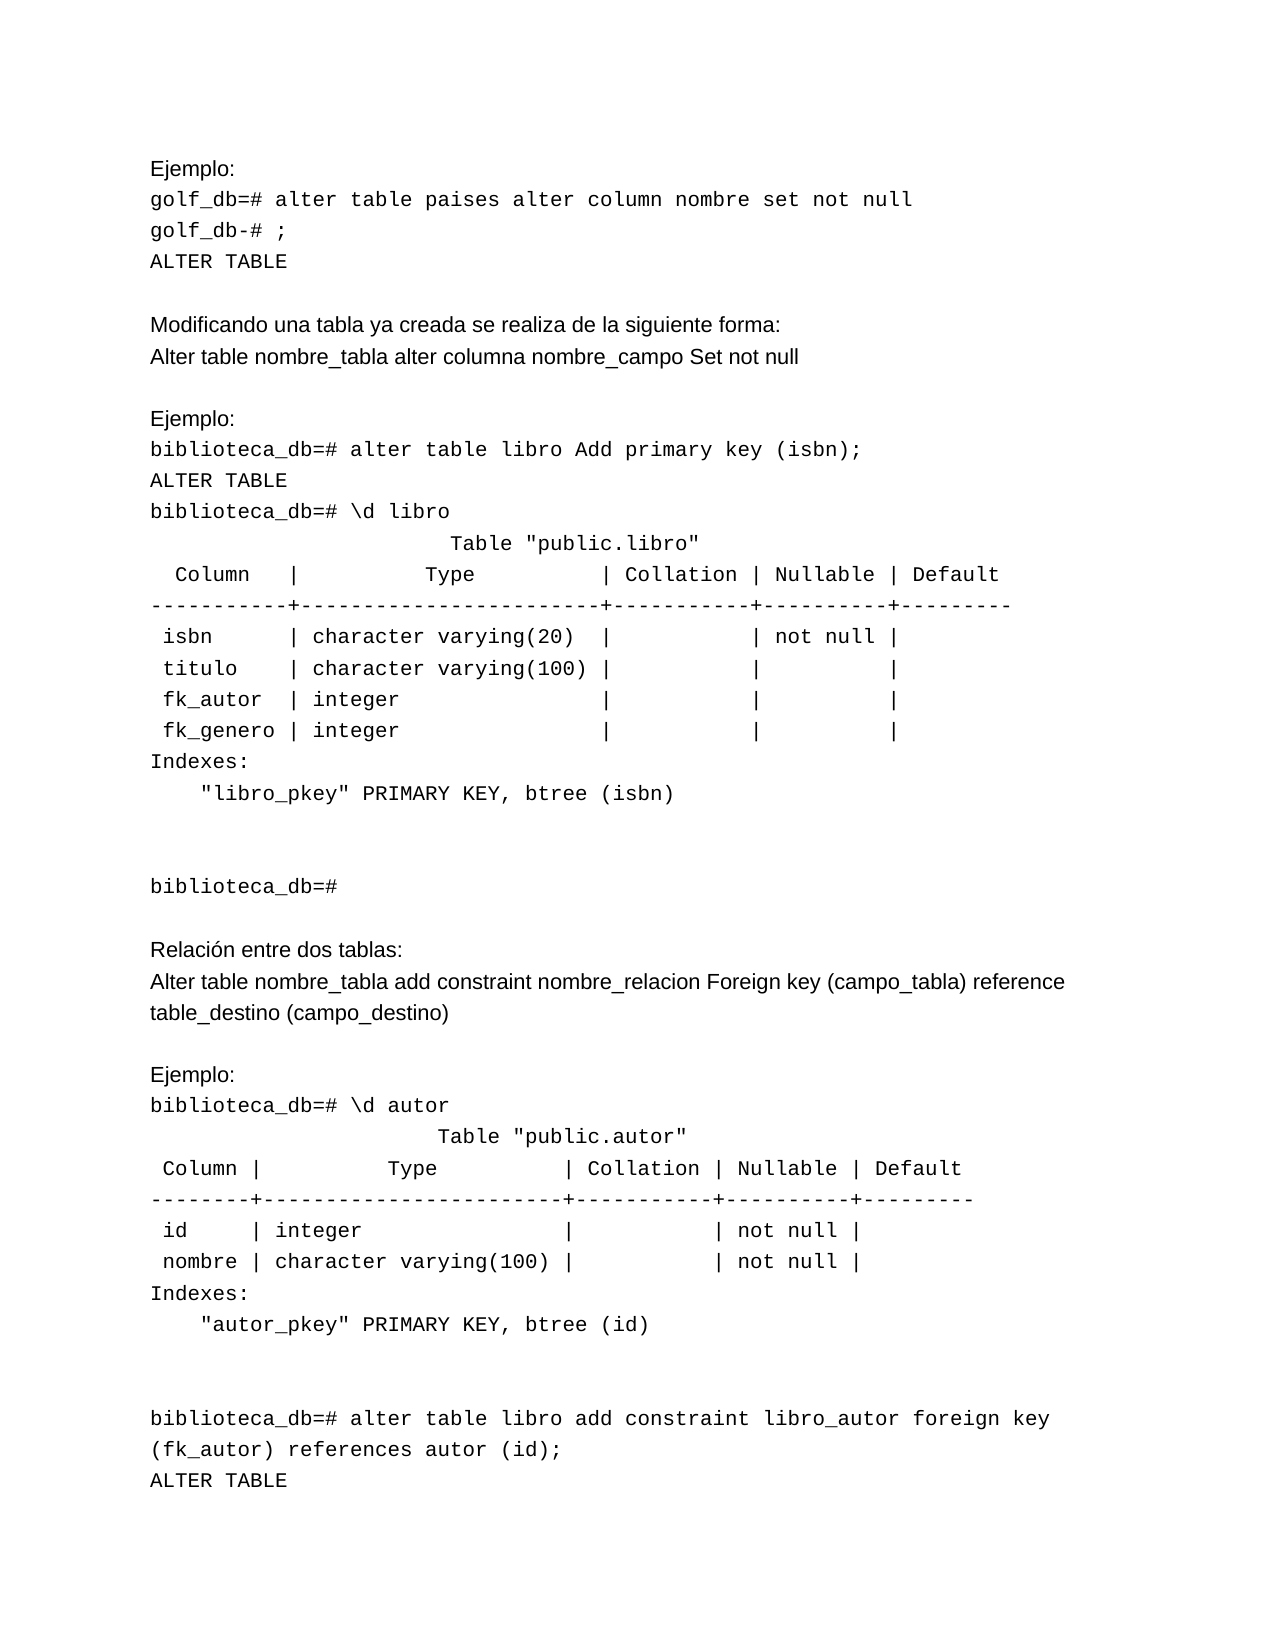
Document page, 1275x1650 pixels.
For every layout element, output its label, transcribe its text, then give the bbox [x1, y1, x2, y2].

text ALTER TABLE [150, 462, 1125, 494]
text Modificando una tabla ya creada se realiza de la siguiente forma: [150, 306, 1125, 337]
text golf_db-# ; [150, 212, 1125, 244]
text biblioteca_db=# alter table libro Add primary key (isbn); [150, 431, 1125, 462]
text Column | Type | Collation | Nullable | Default [150, 556, 1125, 587]
text Alter table nombre_tabla add constraint nombre_relacion Foreign key (campo_tabla) reference table_destino (campo_destino) [150, 962, 1125, 1025]
text Relación entre dos tablas: [150, 931, 1125, 962]
text fk_autor | integer | | | [150, 681, 1125, 712]
text golf_db=# alter table paises alter column nombre set not null [150, 181, 1125, 212]
text biblioteca_db=# \d autor [150, 1087, 1125, 1119]
text titulo | character varying(100) | | | [150, 650, 1125, 681]
text Table "public.autor" [150, 1119, 1125, 1150]
text Ejemplo: [150, 1056, 1125, 1087]
text ALTER TABLE [150, 1462, 1125, 1494]
text biblioteca_db=# \d libro [150, 494, 1125, 525]
text nombre | character varying(100) | | not null | [150, 1244, 1125, 1275]
text "libro_pkey" PRIMARY KEY, btree (isbn) [150, 775, 1125, 806]
text biblioteca_db=# alter table libro add constraint libro_autor foreign key (fk_autor) references autor (id); [150, 1400, 1125, 1462]
text id | integer | | not null | [150, 1212, 1125, 1244]
text Indexes: [150, 744, 1125, 775]
text biblioteca_db=# [150, 869, 1125, 900]
text Alter table nombre_tabla alter columna nombre_campo Set not null [150, 337, 1125, 369]
text isbn | character varying(20) | | not null | [150, 619, 1125, 650]
text Column | Type | Collation | Nullable | Default [150, 1150, 1125, 1181]
text fk_genero | integer | | | [150, 712, 1125, 744]
text --------+------------------------+-----------+----------+--------- [150, 1181, 1125, 1212]
text Ejemplo: [150, 150, 1125, 181]
text Ejemplo: [150, 400, 1125, 431]
text Table "public.libro" [150, 525, 1125, 556]
text ALTER TABLE [150, 244, 1125, 275]
text "autor_pkey" PRIMARY KEY, btree (id) [150, 1306, 1125, 1337]
text -----------+------------------------+-----------+----------+--------- [150, 587, 1125, 619]
text Indexes: [150, 1275, 1125, 1306]
